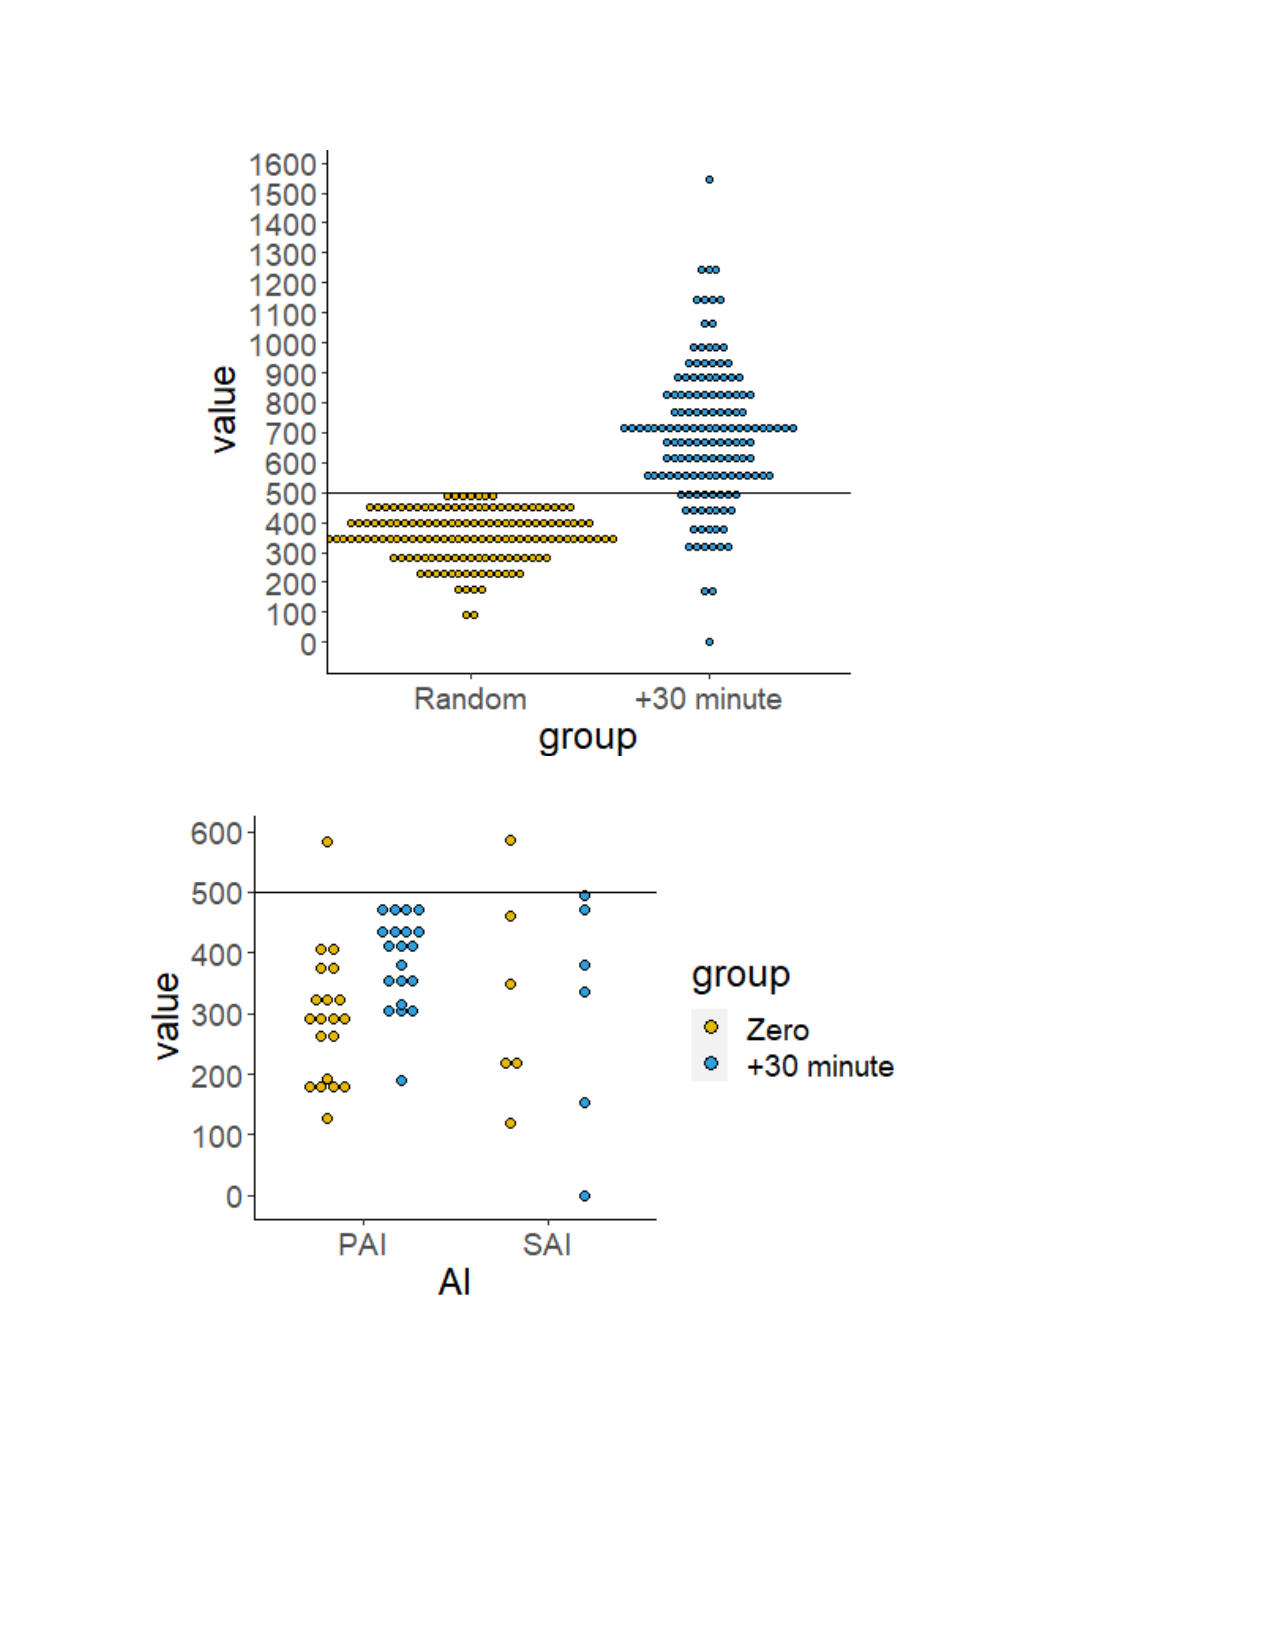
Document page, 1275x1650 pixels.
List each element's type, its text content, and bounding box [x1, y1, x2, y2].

picture [150, 150, 908, 1363]
